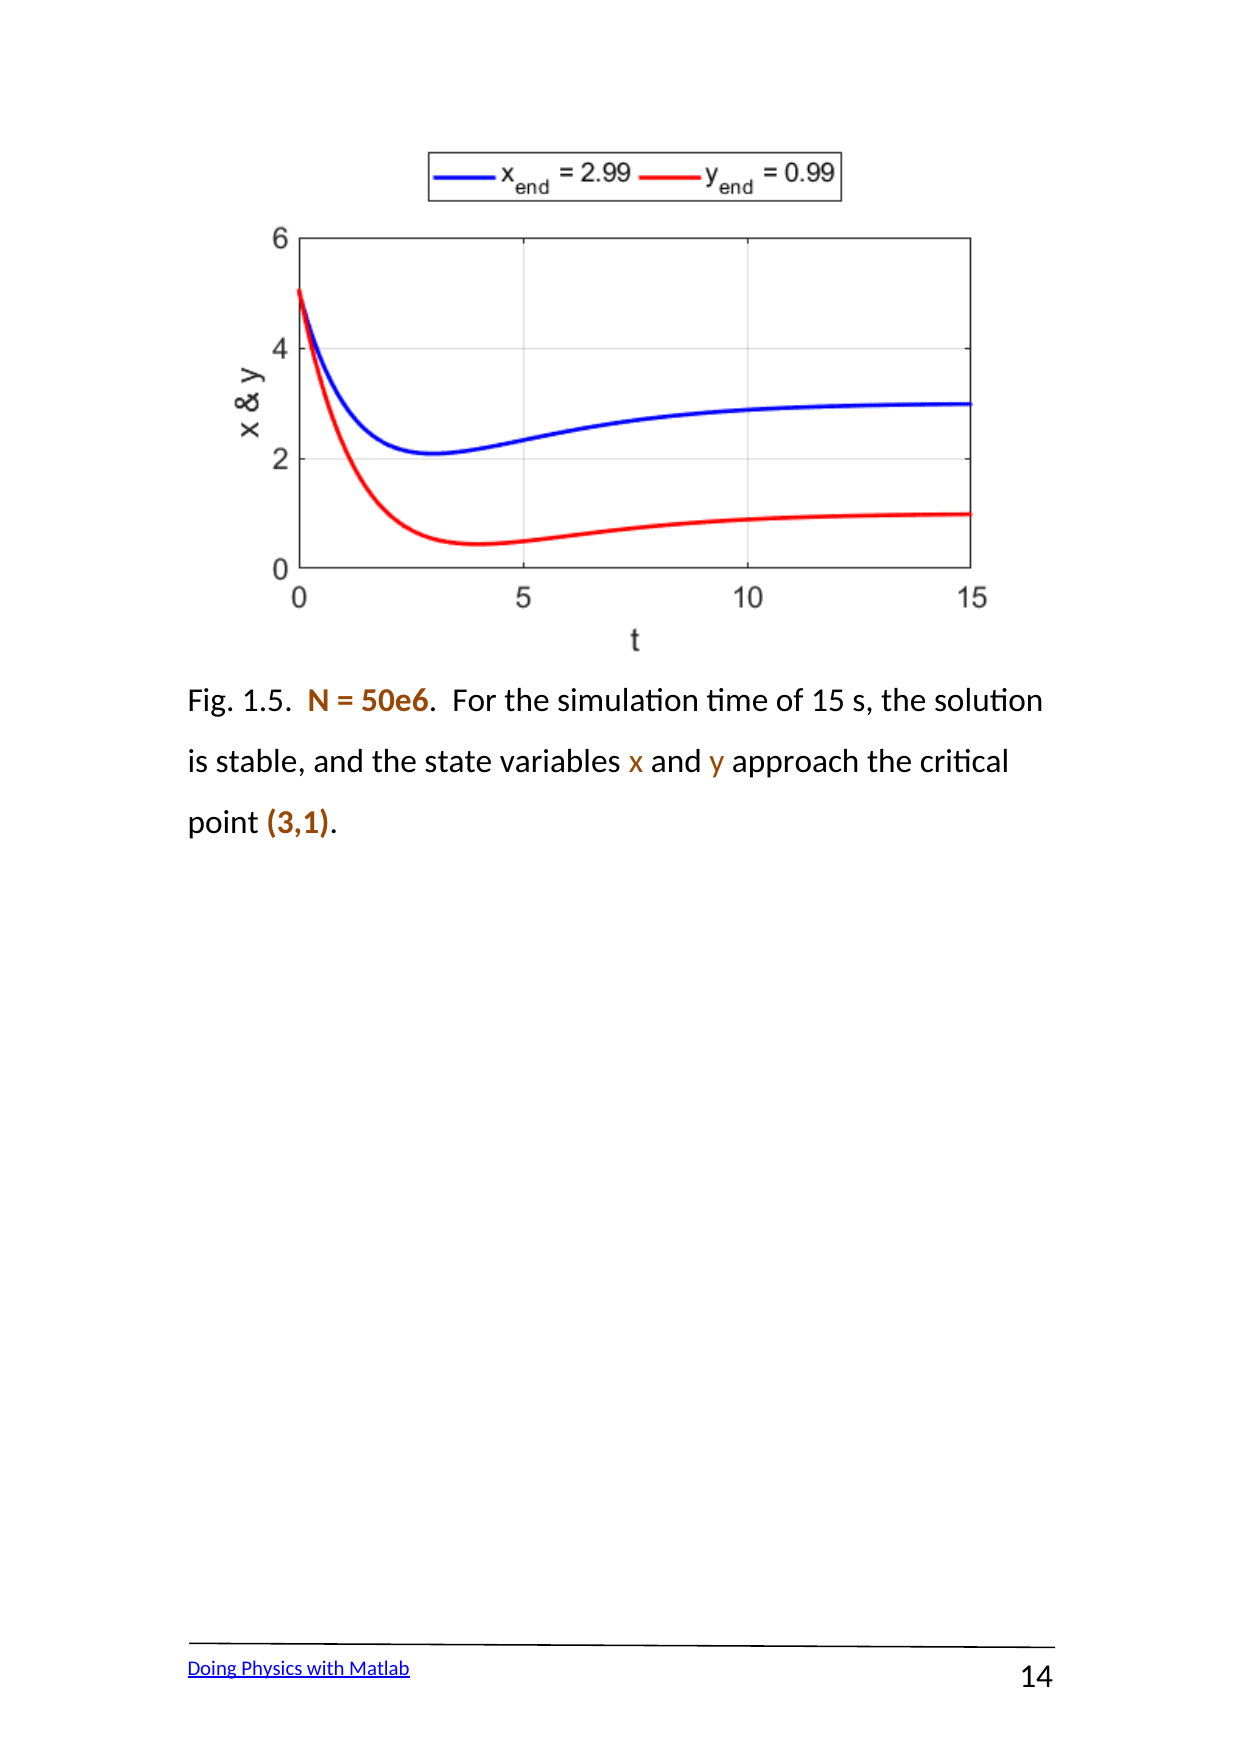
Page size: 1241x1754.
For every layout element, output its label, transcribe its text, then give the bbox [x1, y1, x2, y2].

text Fig. 1.5. N = 50e6. For the simulation time of 15 s, the solution is stable, and the state variables x and y approach the critical point (3,1). [187, 679, 1053, 842]
picture [187, 118, 1053, 659]
